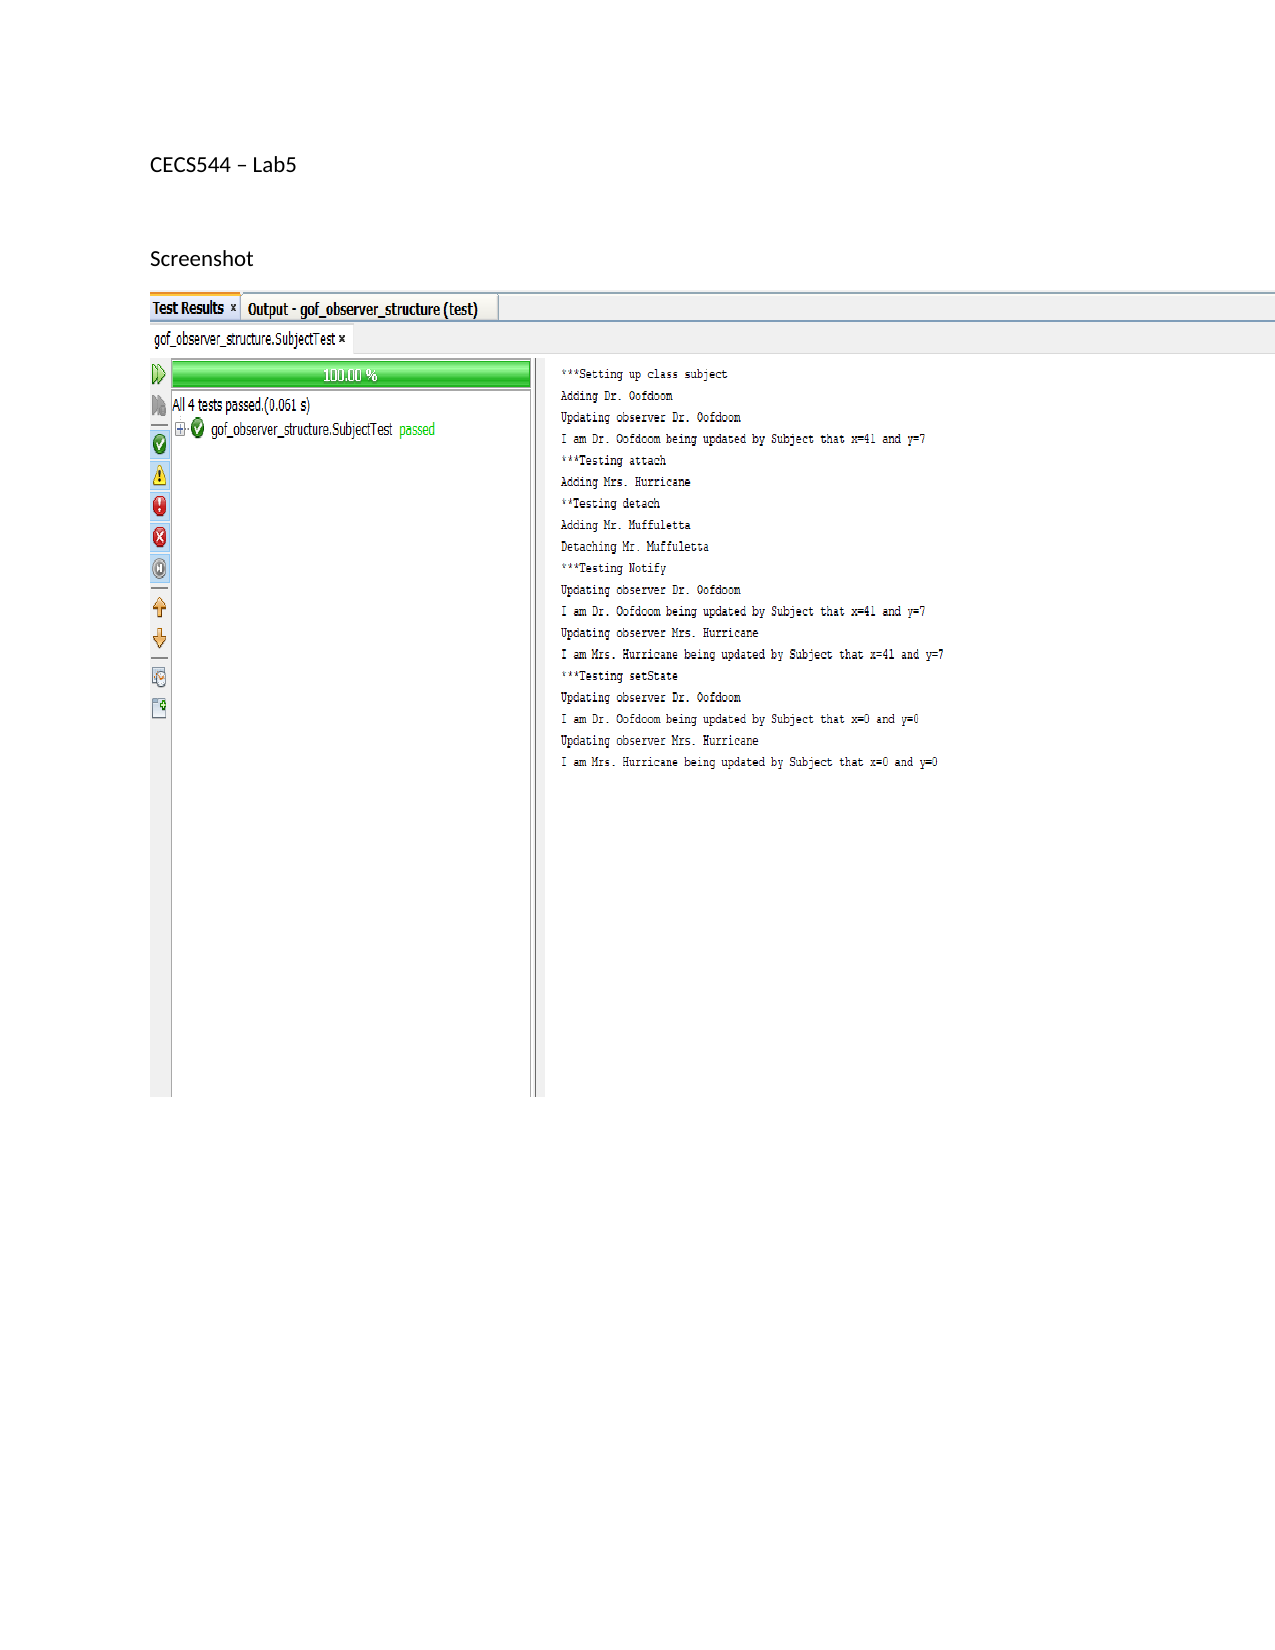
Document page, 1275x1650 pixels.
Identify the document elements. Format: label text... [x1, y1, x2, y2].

text CECS544 – Lab5 [150, 150, 1125, 178]
text Screenshot [150, 244, 1125, 272]
picture [150, 290, 1275, 1097]
